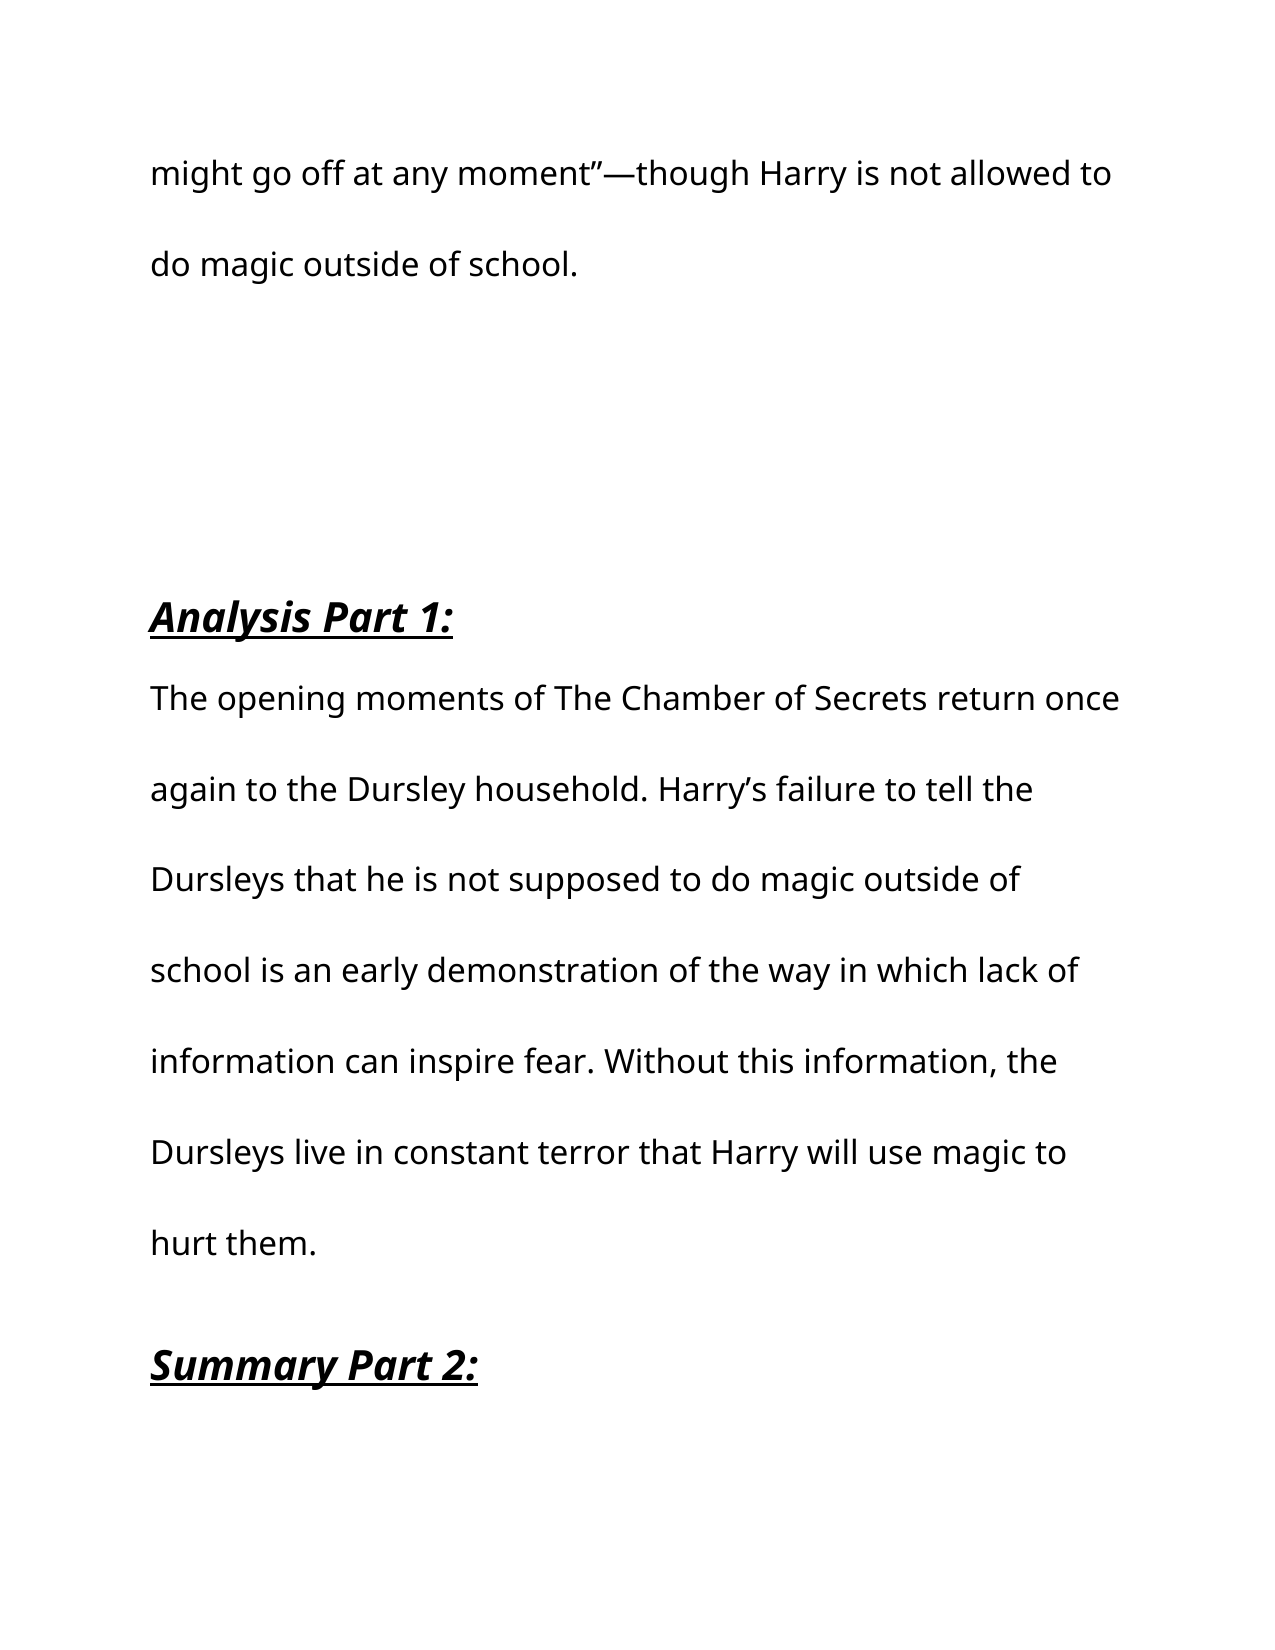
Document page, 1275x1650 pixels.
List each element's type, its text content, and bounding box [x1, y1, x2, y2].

text The opening moments of The Chamber of Secrets return once again to the Dursley household. Harry’s failure to tell the Dursleys that he is not supposed to do magic outside of school is an early demonstration of the way in which lack of information can inspire fear. Without this information, the Dursleys live in constant terror that Harry will use magic to hurt them. [150, 674, 1125, 1265]
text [150, 150, 1125, 286]
text Analysis Part 1: [150, 588, 1125, 645]
text Summary Part 2: [150, 1335, 1125, 1392]
